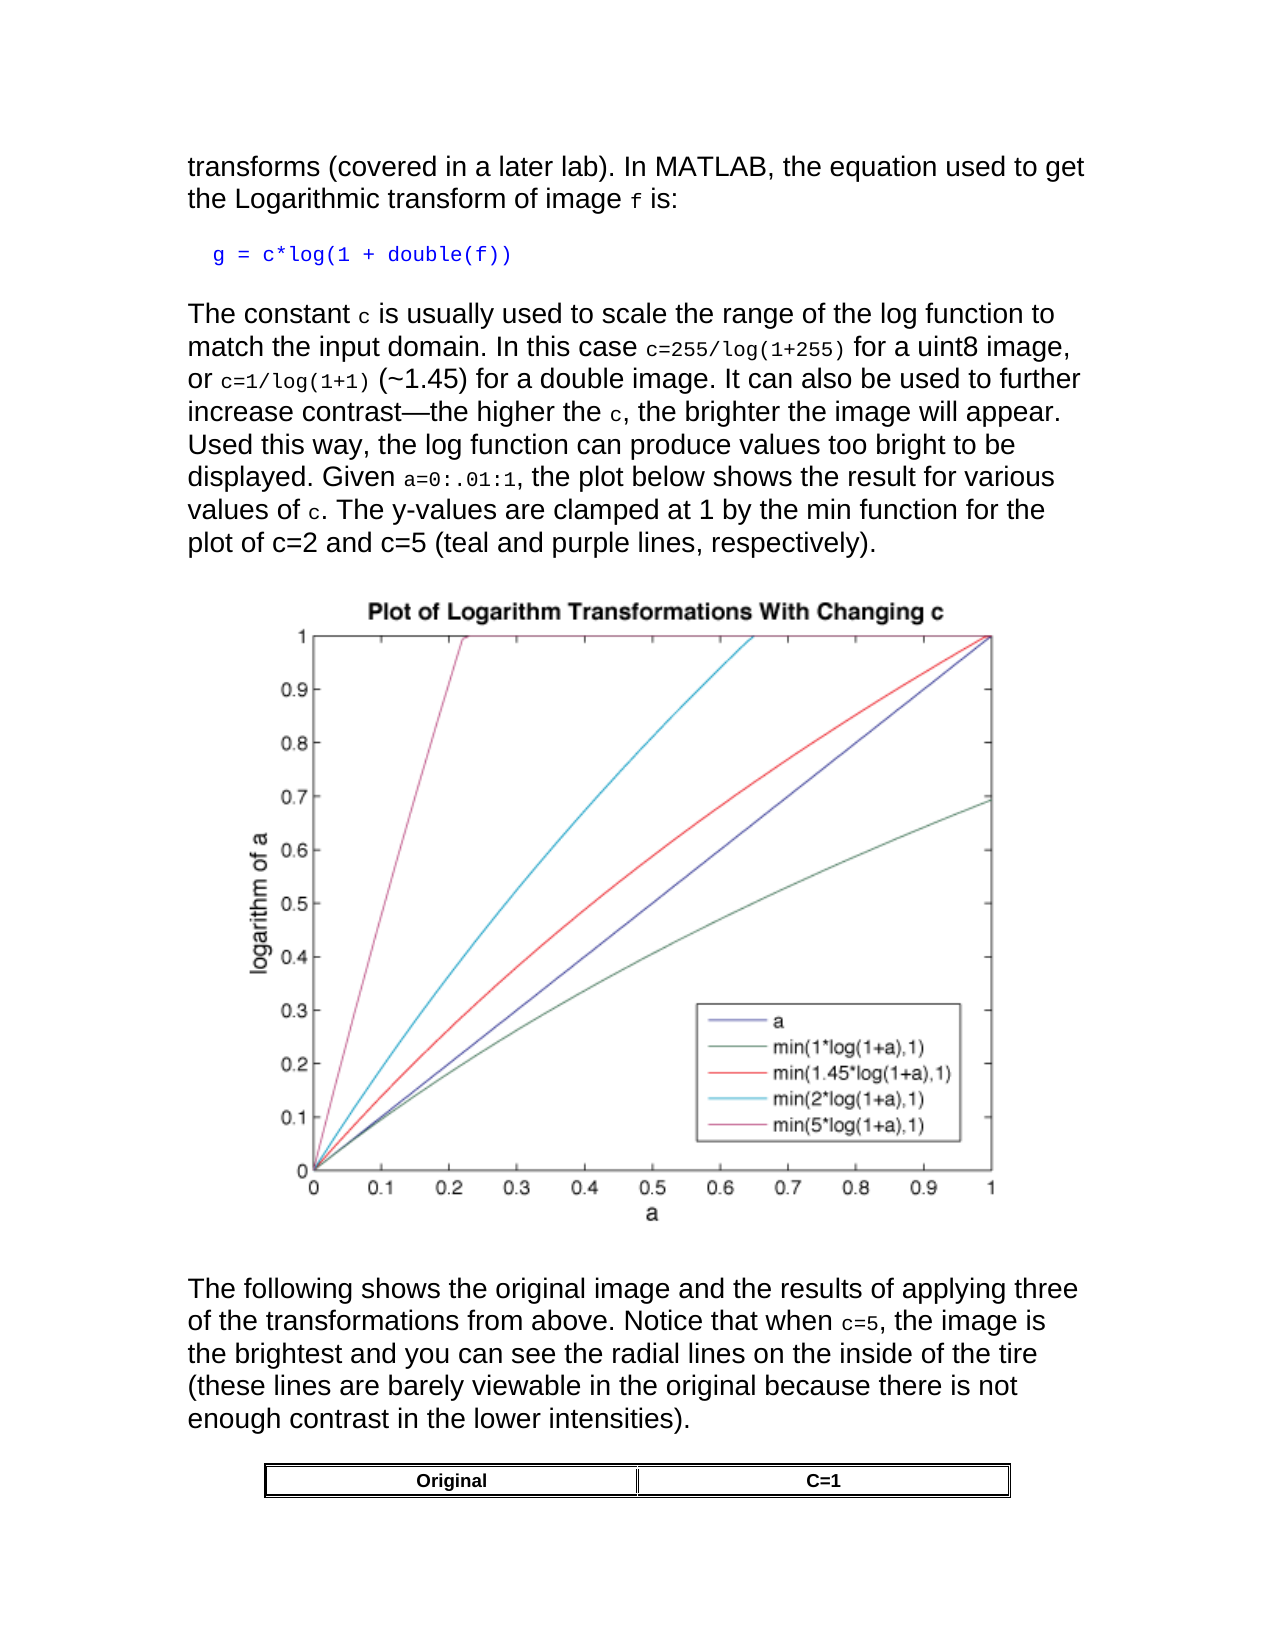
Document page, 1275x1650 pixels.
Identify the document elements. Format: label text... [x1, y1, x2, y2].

text g = c*log(1 + double(f)) [212, 244, 1062, 268]
table_header Original [267, 1467, 637, 1494]
table_header C=1 [638, 1467, 1008, 1494]
text The following shows the original image and the results of applying three of the transformations from above. Notice that when c=5, the image is the brightest and you can see the radial lines on the inside of the tire (these lines are barely viewable in the original because there is not enough contrast in the lower intensities). [187, 1272, 1087, 1434]
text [187, 150, 1087, 215]
text The constant c is usually used to scale the range of the log function to match the input domain. In this case c=255/log(1+255) for a uint8 image, or c=1/log(1+1) (~1.45) for a double image. It can also be used to further increase contrast—the higher the c, the brighter the image will appear. Used this way, the log function can produce values too bright to be displayed. Given a=0:.01:1, the plot below shows the result for various values of c. The y-values are clamped at 1 by the min function for the plot of c=2 and c=5 (teal and purple lines, respectively). [187, 297, 1087, 558]
picture [200, 587, 1075, 1243]
